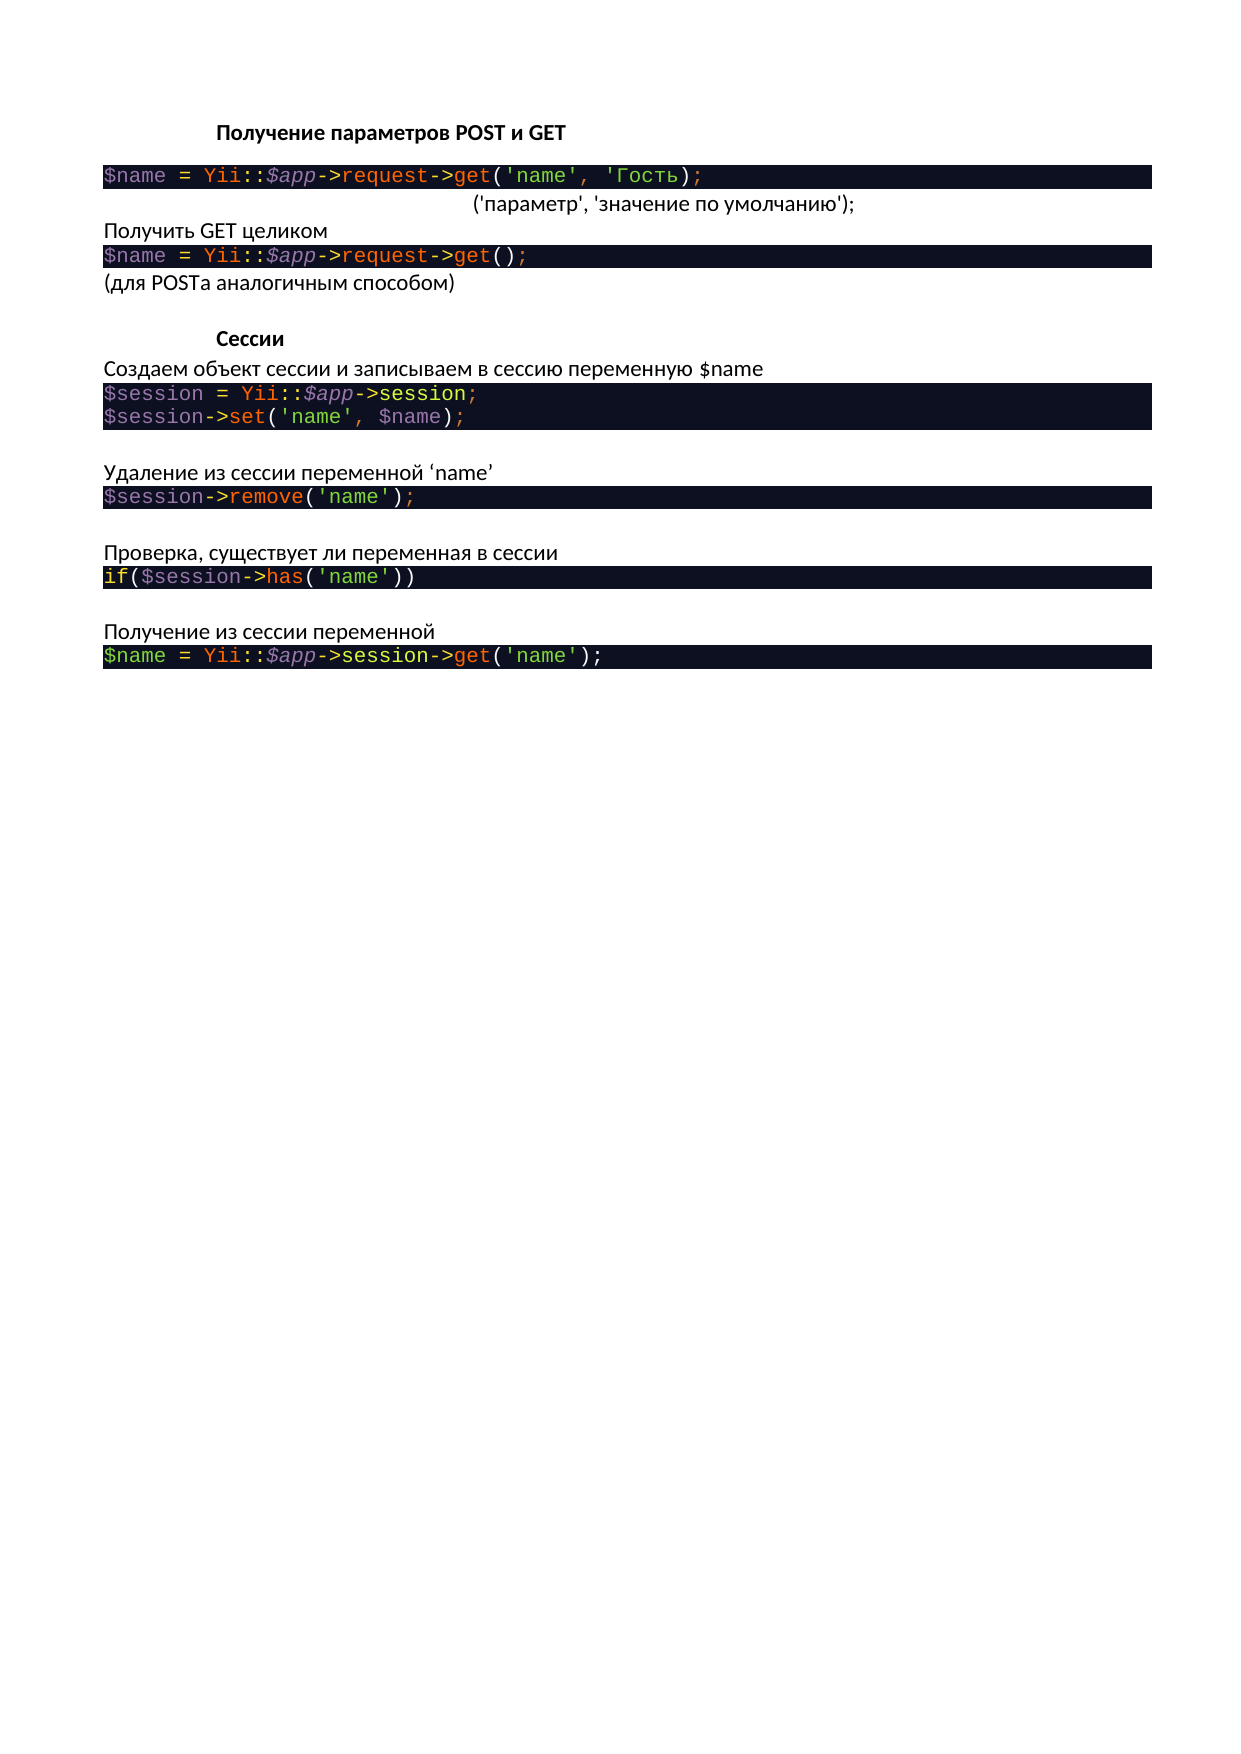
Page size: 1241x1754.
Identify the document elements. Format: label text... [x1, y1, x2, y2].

list Получение из сессии переменной [103, 617, 1152, 645]
text $session->remove('name'); [103, 486, 1152, 509]
text $name = Yii::$app->session->get('name'); [103, 645, 1152, 669]
list Получить GET целиком [103, 217, 1152, 245]
text $session = Yii::$app->session; $session->set('name', $name); [103, 383, 1152, 430]
list Сессии [216, 324, 1152, 352]
list Удаление из сессии переменной ‘name’ [103, 458, 1152, 486]
list (для POSTа аналогичным способом) [103, 268, 1152, 296]
list Получение параметров POST и GET [216, 118, 1152, 146]
list ('параметр', 'значение по умолчанию'); [398, 189, 1152, 217]
text $name = Yii::$app->request->get(); [103, 245, 1152, 268]
list Создаем объект сессии и записываем в сессию переменную $name [103, 354, 1152, 383]
text if($session->has('name')) [103, 566, 1152, 589]
text $name = Yii::$app->request->get('name', 'Гость); [103, 165, 1152, 189]
list Проверка, существует ли переменная в сессии [103, 538, 1152, 566]
